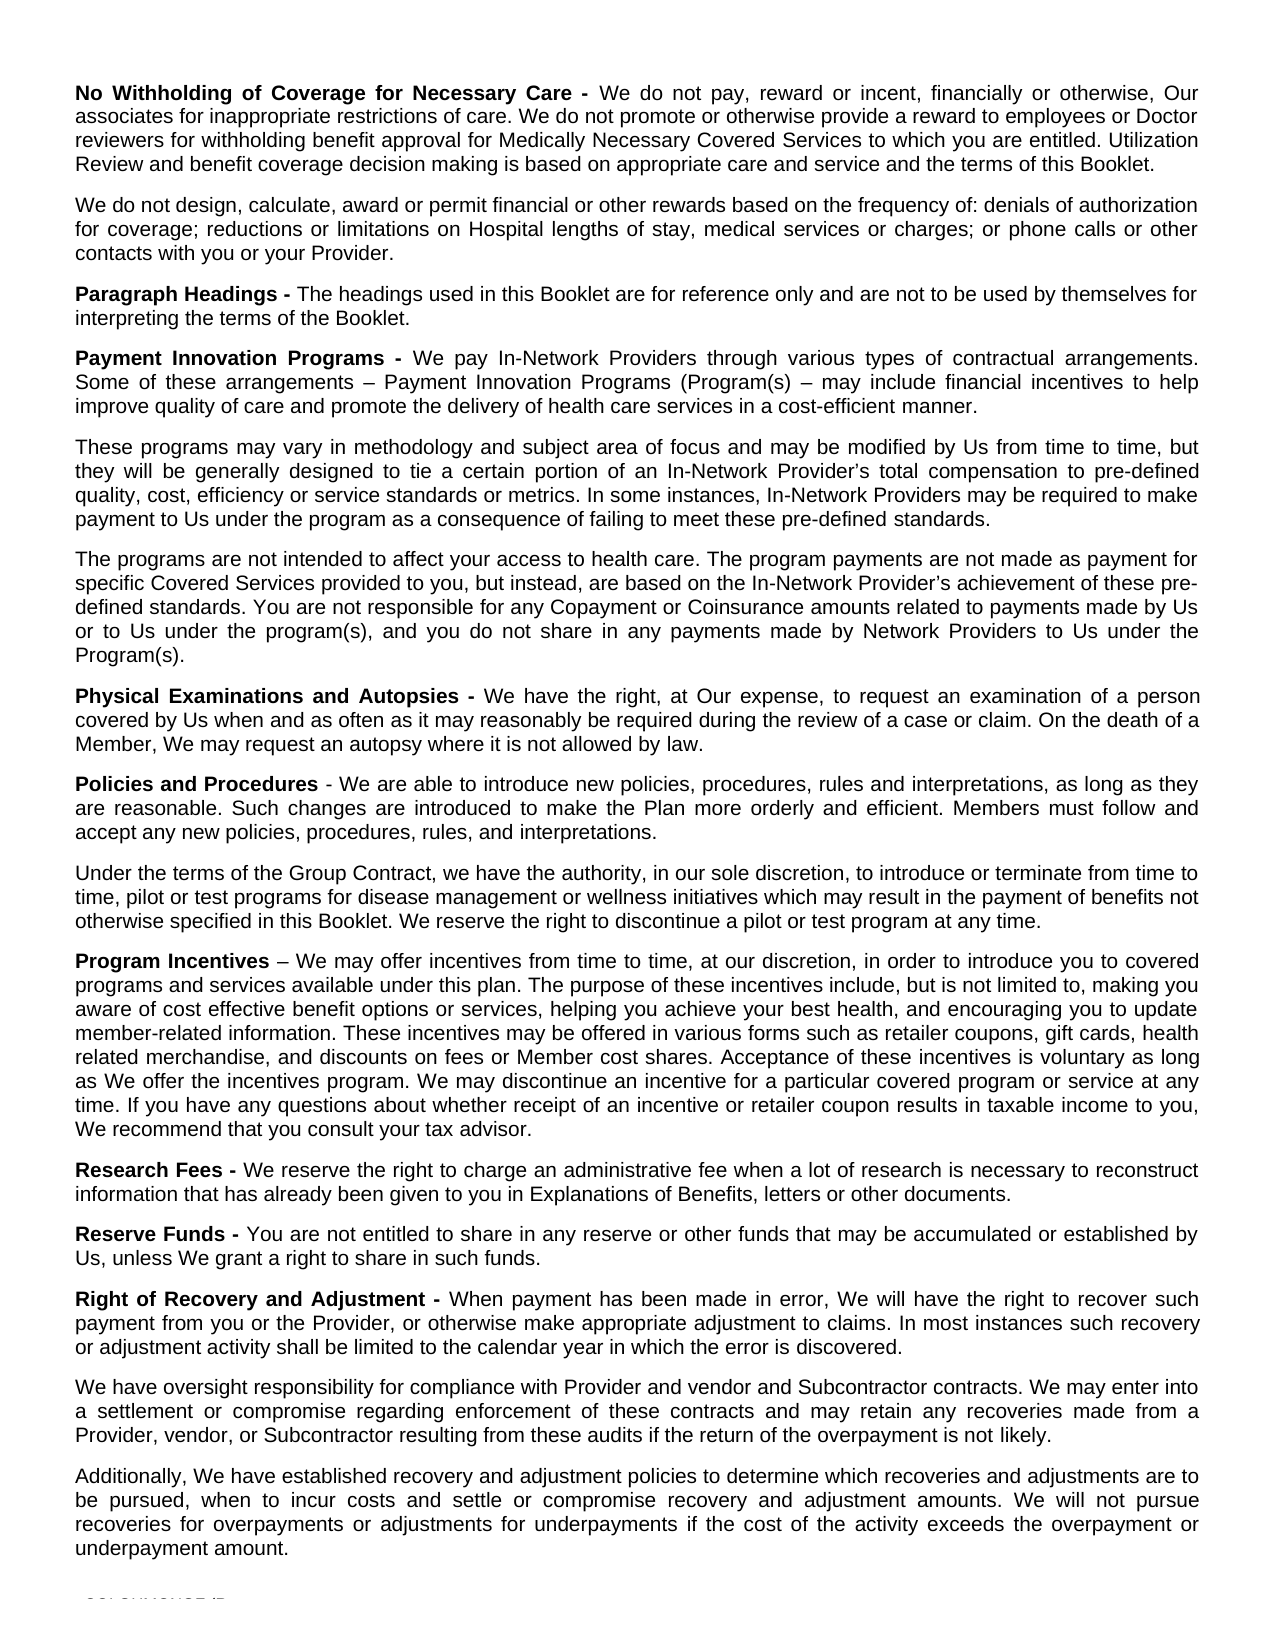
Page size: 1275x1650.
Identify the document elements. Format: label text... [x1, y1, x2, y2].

text Under the terms of the Group Contract, we have the authority, in our sole discretion, to introduce or terminate from time to time, pilot or test programs for disease management or wellness initiatives which may result in the payment of benefits not otherwise specified in this Booklet. We reserve the right to discontinue a pilot or test program at any time. [75, 861, 1200, 933]
text Payment Innovation Programs - We pay In-Network Providers through various types of contractual arrangements. Some of these arrangements – Payment Innovation Programs (Program(s) – may include financial incentives to help improve quality of care and promote the delivery of health care services in a cost-efficient manner. [75, 346, 1201, 418]
text Right of Recovery and Adjustment - When payment has been made in error, We will have the right to recover such payment from you or the Provider, or otherwise make appropriate adjustment to claims. In most instances such recovery or adjustment activity shall be limited to the calendar year in which the error is discovered. [75, 1287, 1200, 1359]
text No Withholding of Coverage for Necessary Care - We do not pay, reward or incent, financially or otherwise, Our associates for inappropriate restrictions of care. We do not promote or otherwise provide a reward to employees or Doctor reviewers for withholding benefit approval for Medically Necessary Covered Services to which you are entitled. Utilization Review and benefit coverage decision making is based on appropriate care and service and the terms of this Booklet. [75, 80, 1200, 176]
text Reserve Funds - You are not entitled to share in any reserve or other funds that may be accumulated or established by Us, unless We grant a right to share in such funds. [75, 1222, 1200, 1270]
text These programs may vary in methodology and subject area of focus and may be modified by Us from time to time, but they will be generally designed to tie a certain portion of an In-Network Provider’s total compensation to pre-defined quality, cost, efficiency or service standards or metrics. In some instances, In-Network Providers may be required to make payment to Us under the program as a consequence of failing to meet these pre-defined standards. [75, 434, 1200, 530]
text We do not design, calculate, award or permit financial or other rewards based on the frequency of: denials of authorization for coverage; reductions or limitations on Hospital lengths of stay, medical services or charges; or phone calls or other contacts with you or your Provider. [75, 193, 1200, 265]
text Paragraph Headings - The headings used in this Booklet are for reference only and are not to be used by themselves for interpreting the terms of the Booklet. [75, 281, 1200, 329]
text Additionally, We have established recovery and adjustment policies to determine which recoveries and adjustments are to be pursued, when to incur costs and settle or compromise recovery and adjustment amounts. We will not pursue recoveries for overpayments or adjustments for underpayments if the cost of the activity exceeds the overpayment or underpayment amount. [75, 1464, 1200, 1560]
text Program Incentives – We may offer incentives from time to time, at our discretion, in order to introduce you to covered programs and services available under this plan. The purpose of these incentives include, but is not limited to, making you aware of cost effective benefit options or services, helping you achieve your best health, and encouraging you to update member-related information. These incentives may be offered in various forms such as retailer coupons, gift cards, health related merchandise, and discounts on fees or Member cost shares. Acceptance of these incentives is voluntary as long as We offer the incentives program. We may discontinue an incentive for a particular covered program or service at any time. If you have any questions about whether receipt of an incentive or retailer coupon results in taxable income to you, We recommend that you consult your tax advisor. [75, 949, 1201, 1141]
text The programs are not intended to affect your access to health care. The program payments are not made as payment for specific Covered Services provided to you, but instead, are based on the In-Network Provider’s achievement of these pre- defined standards. You are not responsible for any Copayment or Coinsurance amounts related to payments made by Us or to Us under the program(s), and you do not share in any payments made by Network Providers to Us under the Program(s). [75, 547, 1200, 667]
text Policies and Procedures - We are able to introduce new policies, procedures, rules and interpretations, as long as they are reasonable. Such changes are introduced to make the Plan more orderly and efficient. Members must follow and accept any new policies, procedures, rules, and interpretations. [75, 772, 1200, 844]
text We have oversight responsibility for compliance with Provider and vendor and Subcontractor contracts. We may enter into a settlement or compromise regarding enforcement of these contracts and may retain any recoveries made from a Provider, vendor, or Subcontractor resulting from these audits if the return of the overpayment is not likely. [75, 1375, 1200, 1447]
text Research Fees - We reserve the right to charge an administrative fee when a lot of research is necessary to reconstruct information that has already been given to you in Explanations of Benefits, letters or other documents. [75, 1158, 1200, 1206]
text Physical Examinations and Autopsies - We have the right, at Our expense, to request an examination of a person covered by Us when and as often as it may reasonably be required during the review of a case or claim. On the death of a Member, We may request an autopsy where it is not allowed by law. [75, 683, 1201, 755]
